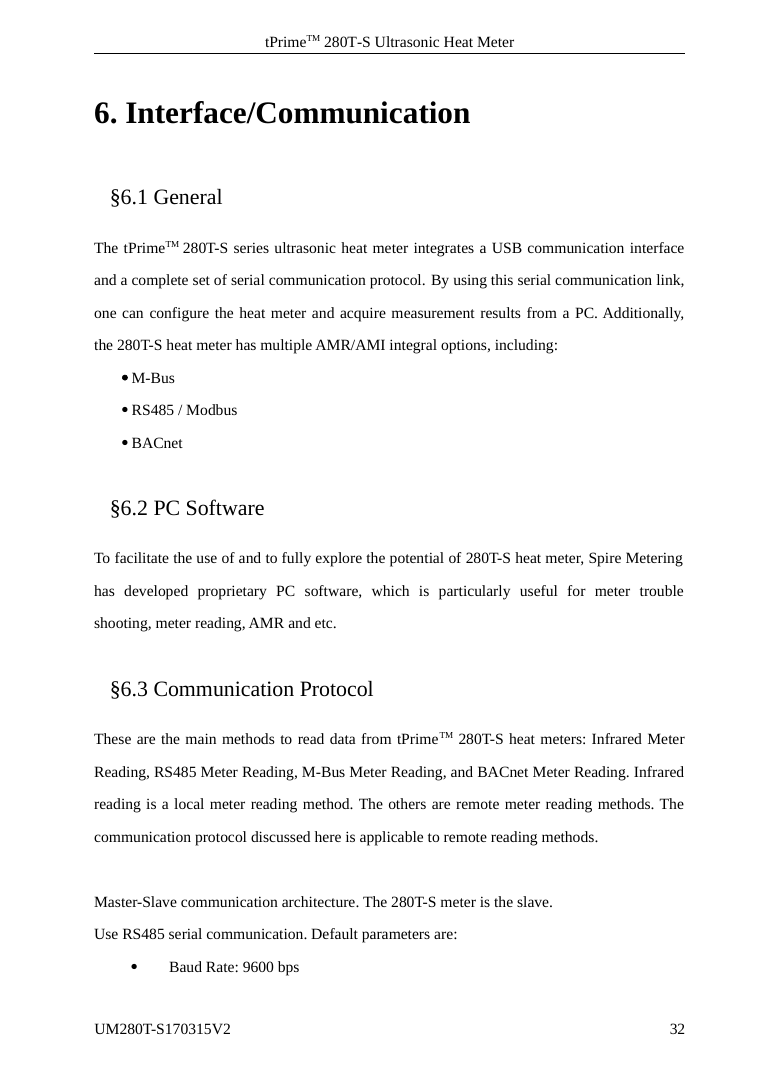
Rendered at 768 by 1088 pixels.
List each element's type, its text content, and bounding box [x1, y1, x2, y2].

text 6. Interface/Communication [94, 79, 685, 144]
text The tPrimeTM 280T-S series ultrasonic heat meter integrates a USB communication interface and a complete set of serial communication protocol. By using this serial communication link, one can configure the heat meter and acquire measurement results from a PC. Additionally, the 280T-S heat meter has multiple AMR/AMI integral options, including: [94, 231, 685, 361]
list M-Bus [122, 361, 685, 394]
list RS485 / Modbus [122, 394, 685, 426]
text Use RS485 serial communication. Default parameters are: [94, 918, 685, 950]
text These are the main methods to read data from tPrimeTM 280T-S heat meters: Infrared Meter Reading, RS485 Meter Reading, M-Bus Meter Reading, and BACnet Meter Reading. Infrared reading is a local meter reading method. The others are remote meter reading methods. The communication protocol discussed here is applicable to remote reading methods. [94, 723, 685, 853]
subtitle §6.2 PC Software [109, 491, 669, 524]
list Baud Rate: 9600 bps [131, 950, 685, 983]
text Master-Slave communication architecture. The 280T-S meter is the slave. [94, 885, 685, 918]
text To facilitate the use of and to fully explore the potential of 280T-S heat meter, Spire Metering has developed proprietary PC software, which is particularly useful for meter trouble shooting, meter reading, AMR and etc. [94, 542, 685, 639]
subtitle §6.1 General [109, 180, 669, 213]
subtitle §6.3 Communication Protocol [109, 672, 669, 704]
list BACnet [122, 426, 685, 459]
